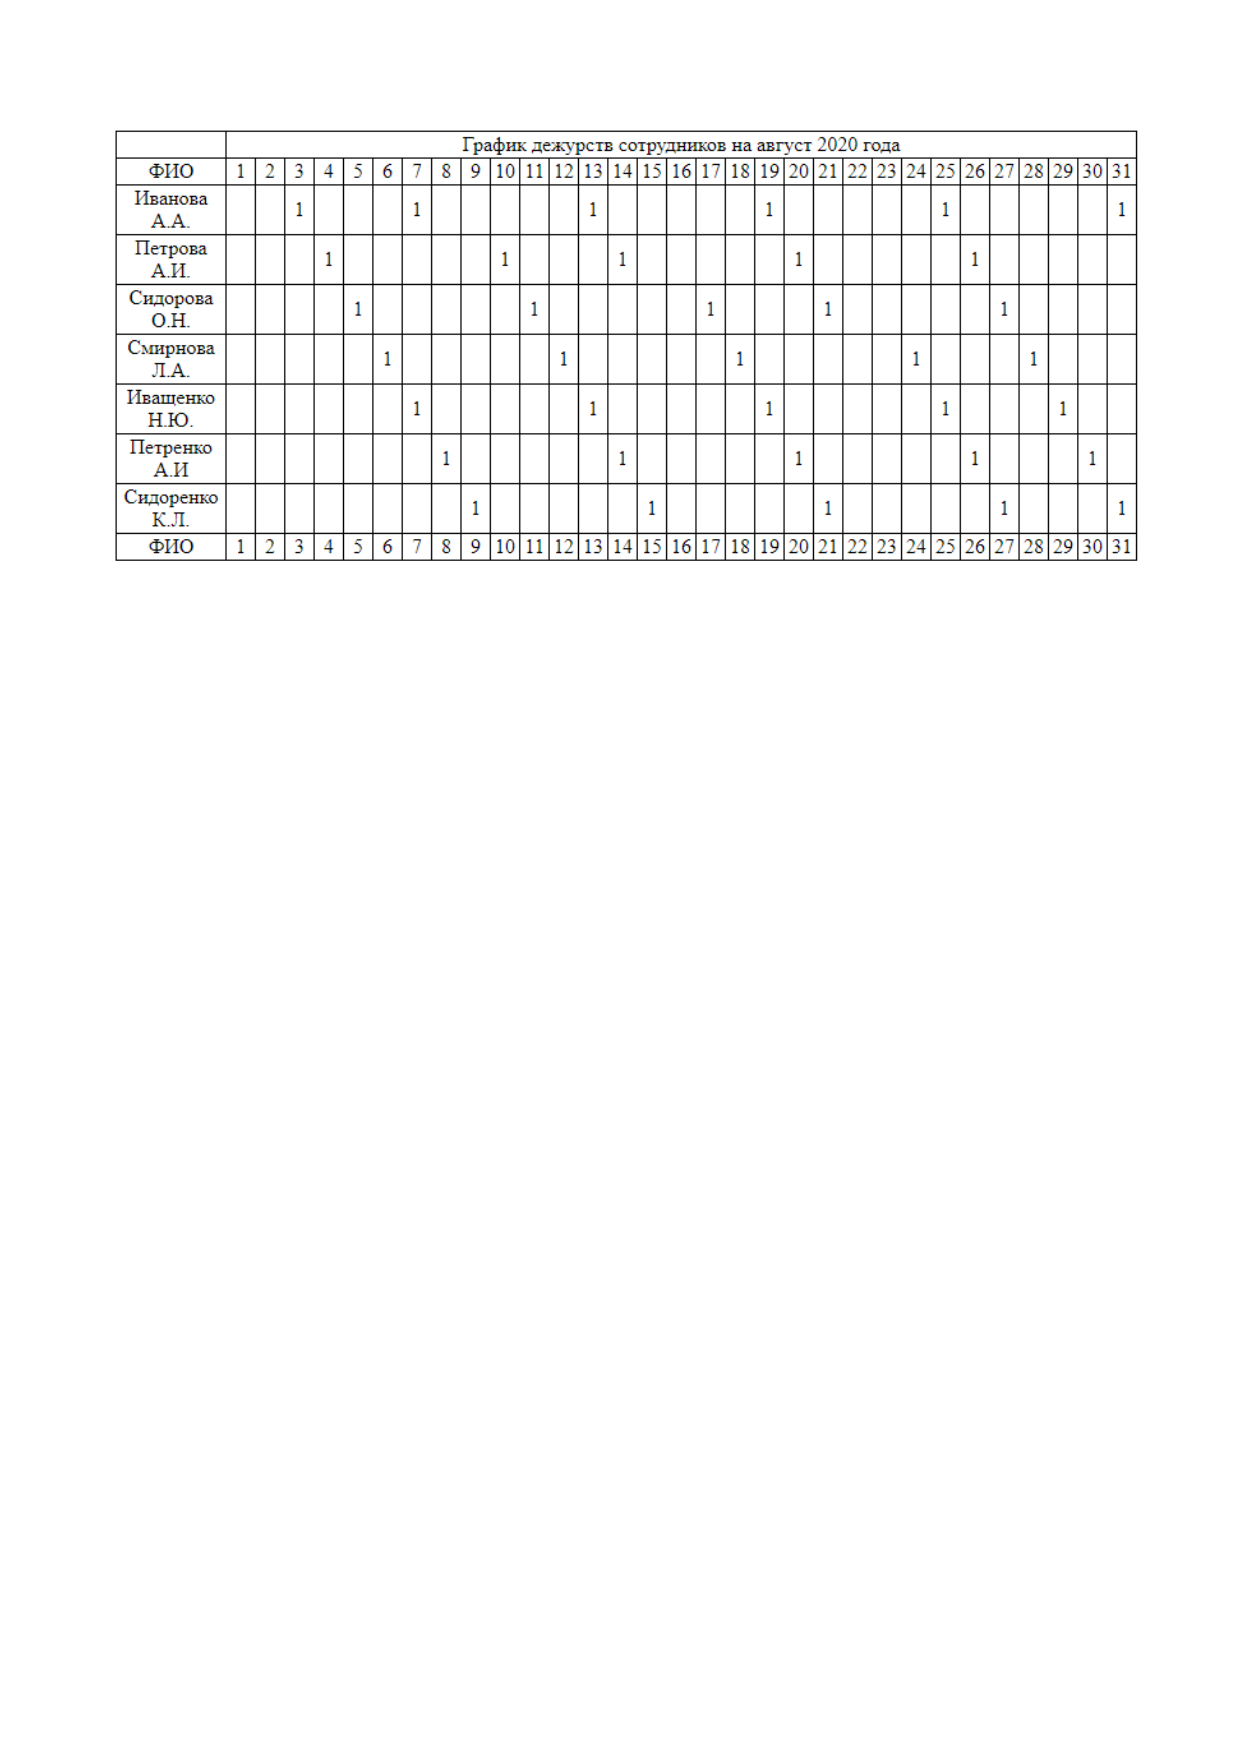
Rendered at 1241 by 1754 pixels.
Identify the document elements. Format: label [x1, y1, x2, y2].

picture [88, 118, 1159, 579]
